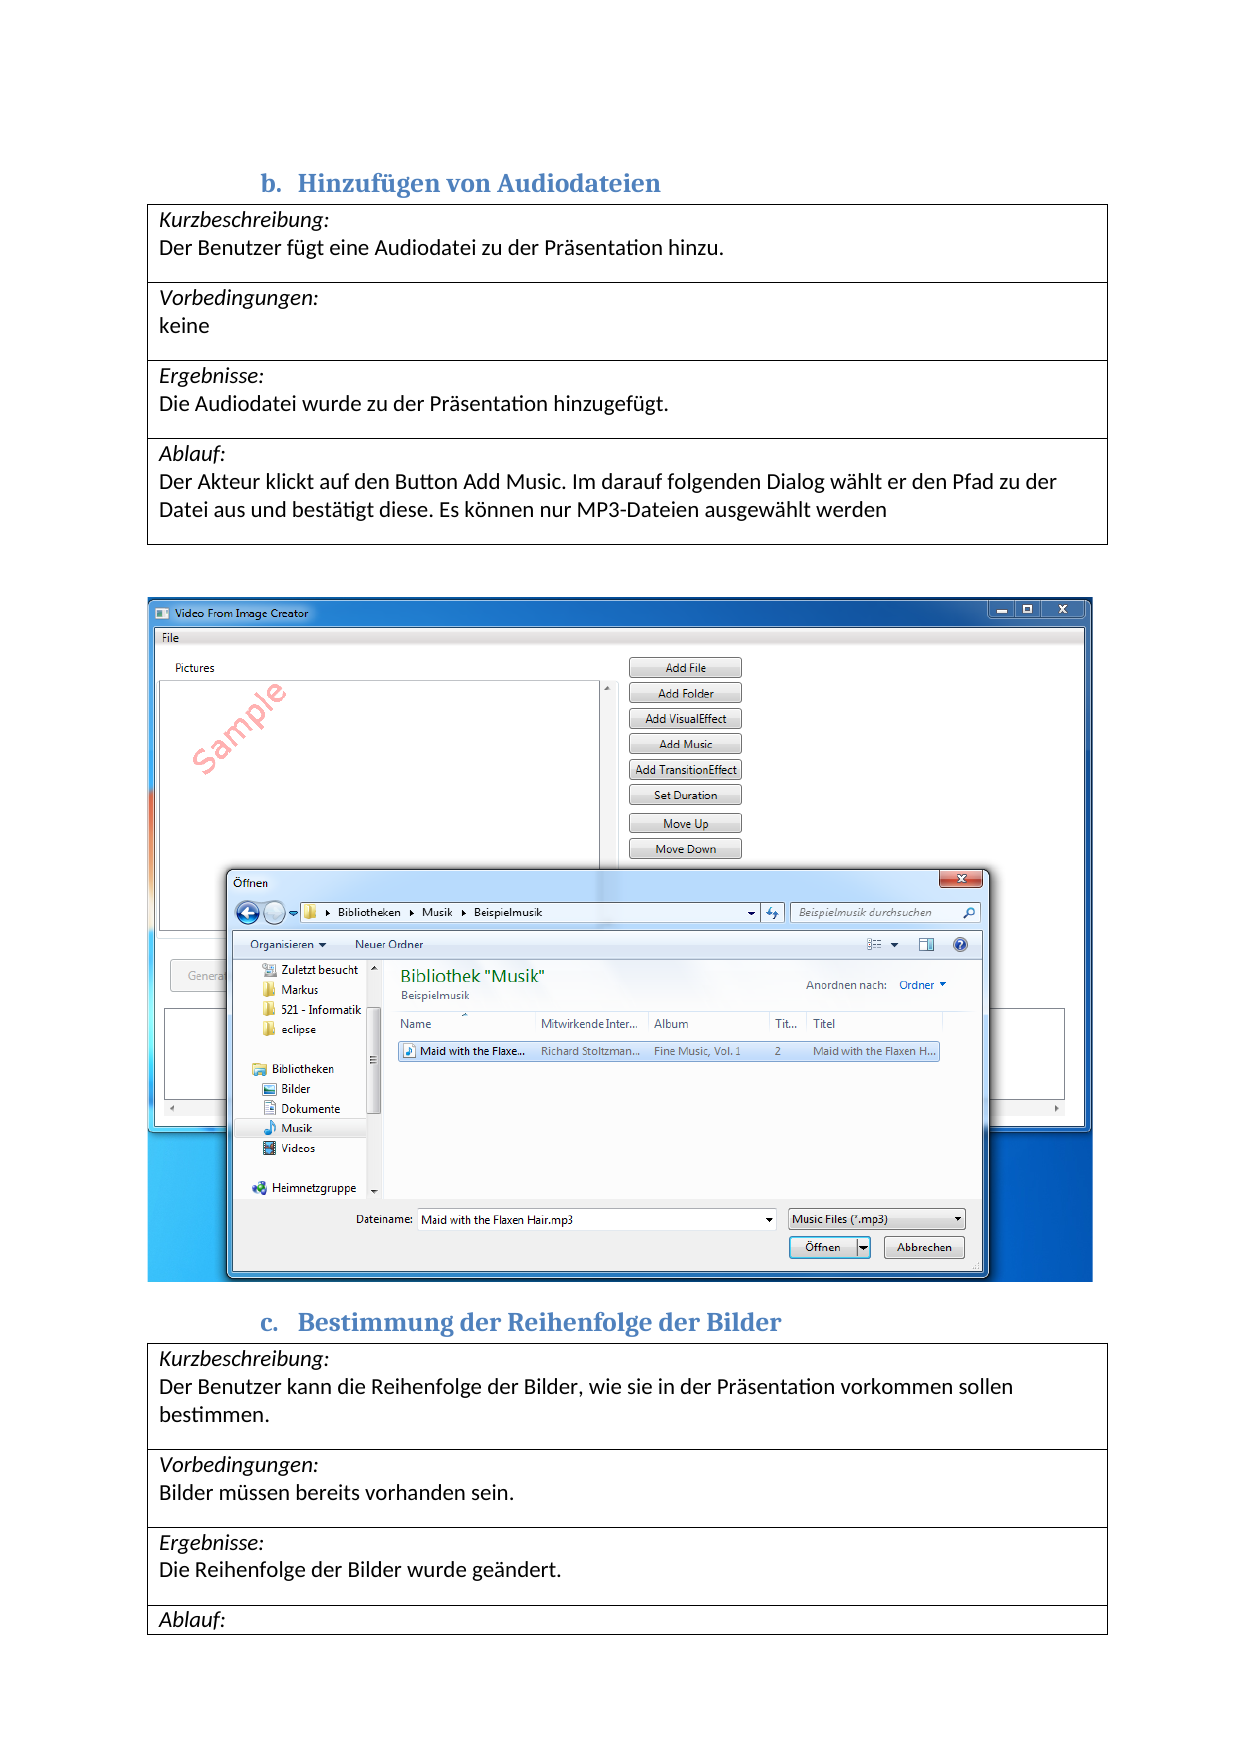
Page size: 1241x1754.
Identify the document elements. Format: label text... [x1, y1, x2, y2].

subtitle Hinzufügen von Audiodateien [260, 168, 1093, 199]
picture [147, 597, 1093, 1282]
table_header Kurzbeschreibung: Der Benutzer fügt eine Audiodatei zu der Präsentation hinzu. [148, 205, 1107, 282]
table_cell Ergebnisse: Die Audiodatei wurde zu der Präsentation hinzugefügt. [148, 361, 1107, 438]
table_header Kurzbeschreibung: Der Benutzer kann die Reihenfolge der Bilder, wie sie in der Präsentation vorkommen sollen bestimmen. [148, 1344, 1107, 1449]
table_cell Vorbedingungen: keine [148, 283, 1107, 360]
subtitle Bestimmung der Reihenfolge der Bilder [260, 1307, 1093, 1338]
table_cell Vorbedingungen: Bilder müssen bereits vorhanden sein. [148, 1450, 1107, 1527]
table_cell Ergebnisse: Die Reihenfolge der Bilder wurde geändert. [148, 1528, 1107, 1604]
table_cell Ablauf: Der Akteur klickt auf den Button Add Music. Im darauf folgenden Dialog wählt er den Pfad zu der Datei aus und bestätigt diese. Es können nur MP3-Dateien ausgewählt werden [148, 439, 1107, 544]
